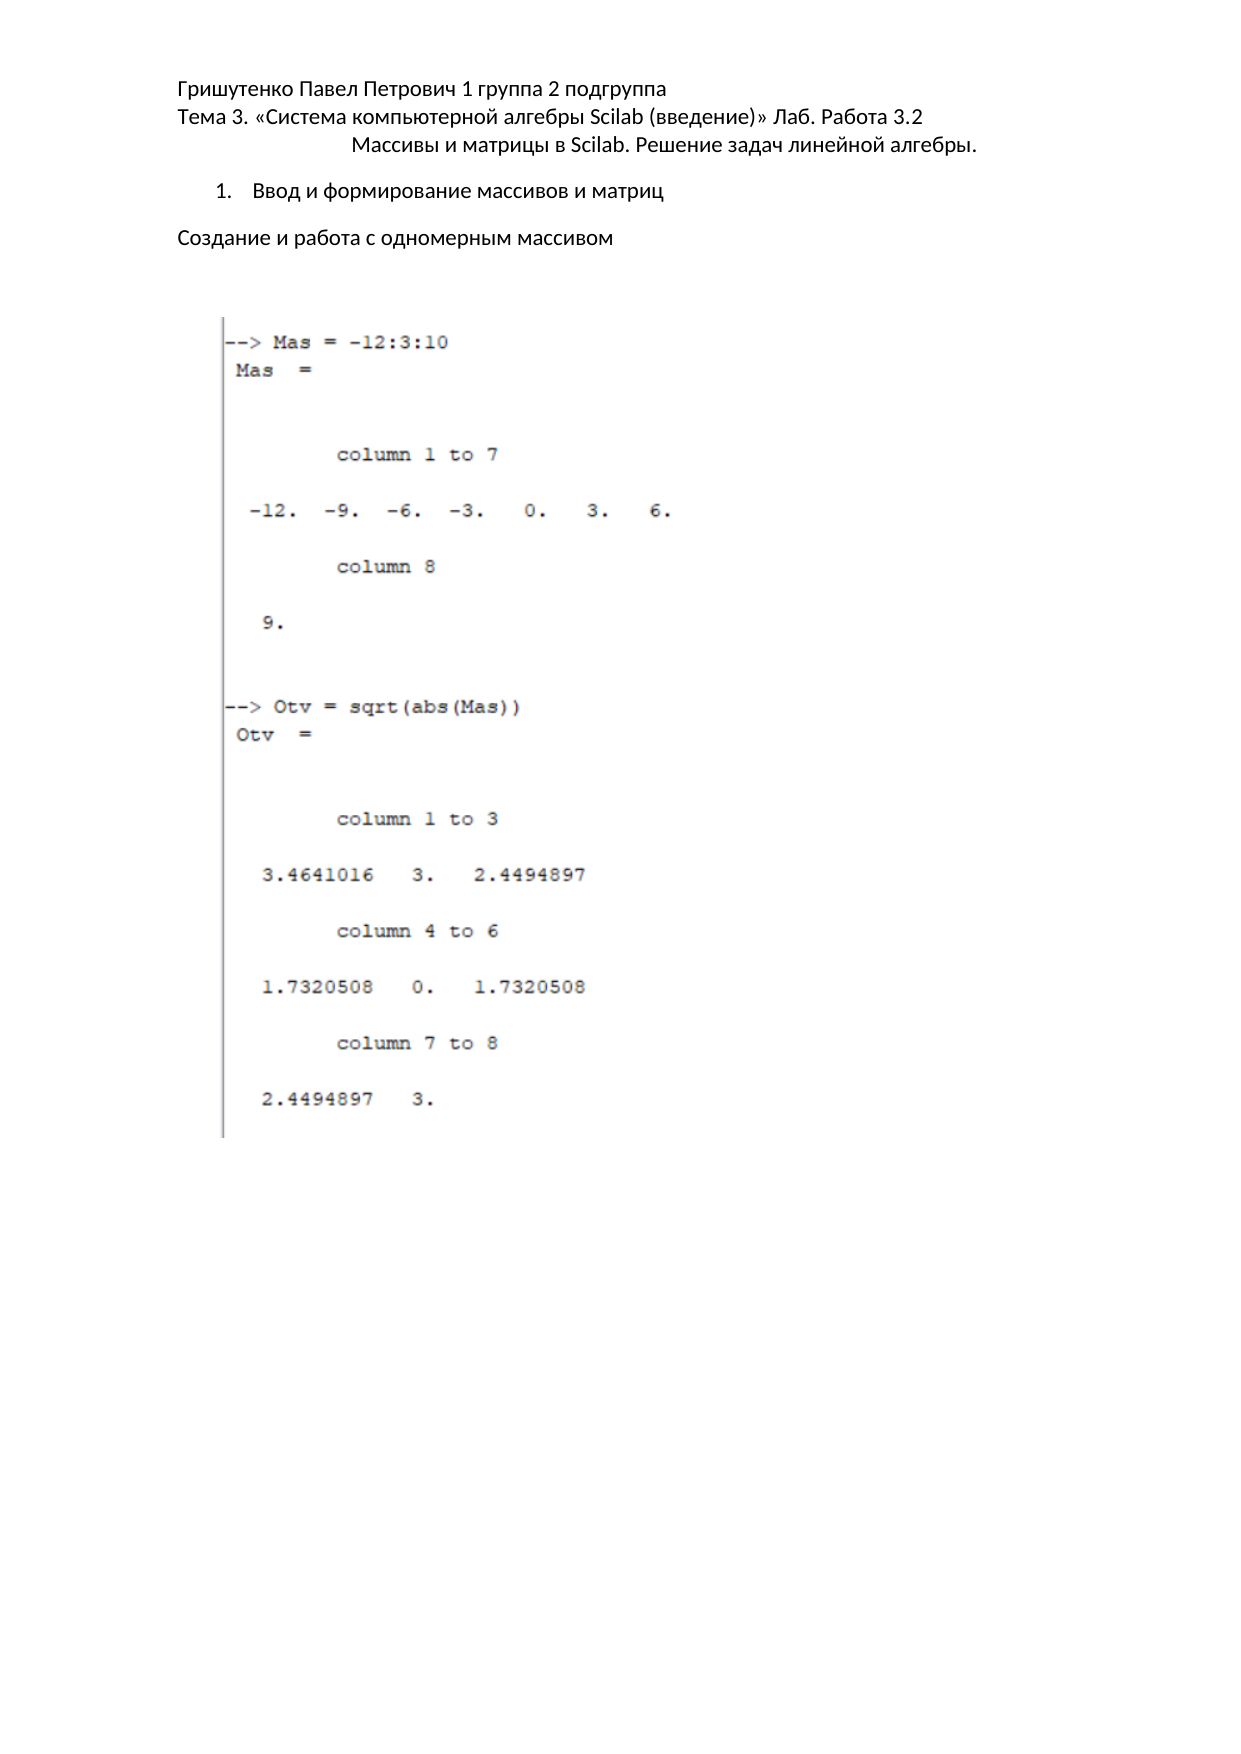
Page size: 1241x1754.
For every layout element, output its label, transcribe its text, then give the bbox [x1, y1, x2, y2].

picture [219, 317, 712, 1138]
list Ввод и формирование массивов и матриц [215, 177, 1152, 205]
text Массивы и матрицы в Scilab. Решение задач линейной алгебры. [177, 130, 1152, 158]
text Создание и работа с одномерным массивом [177, 223, 1152, 252]
